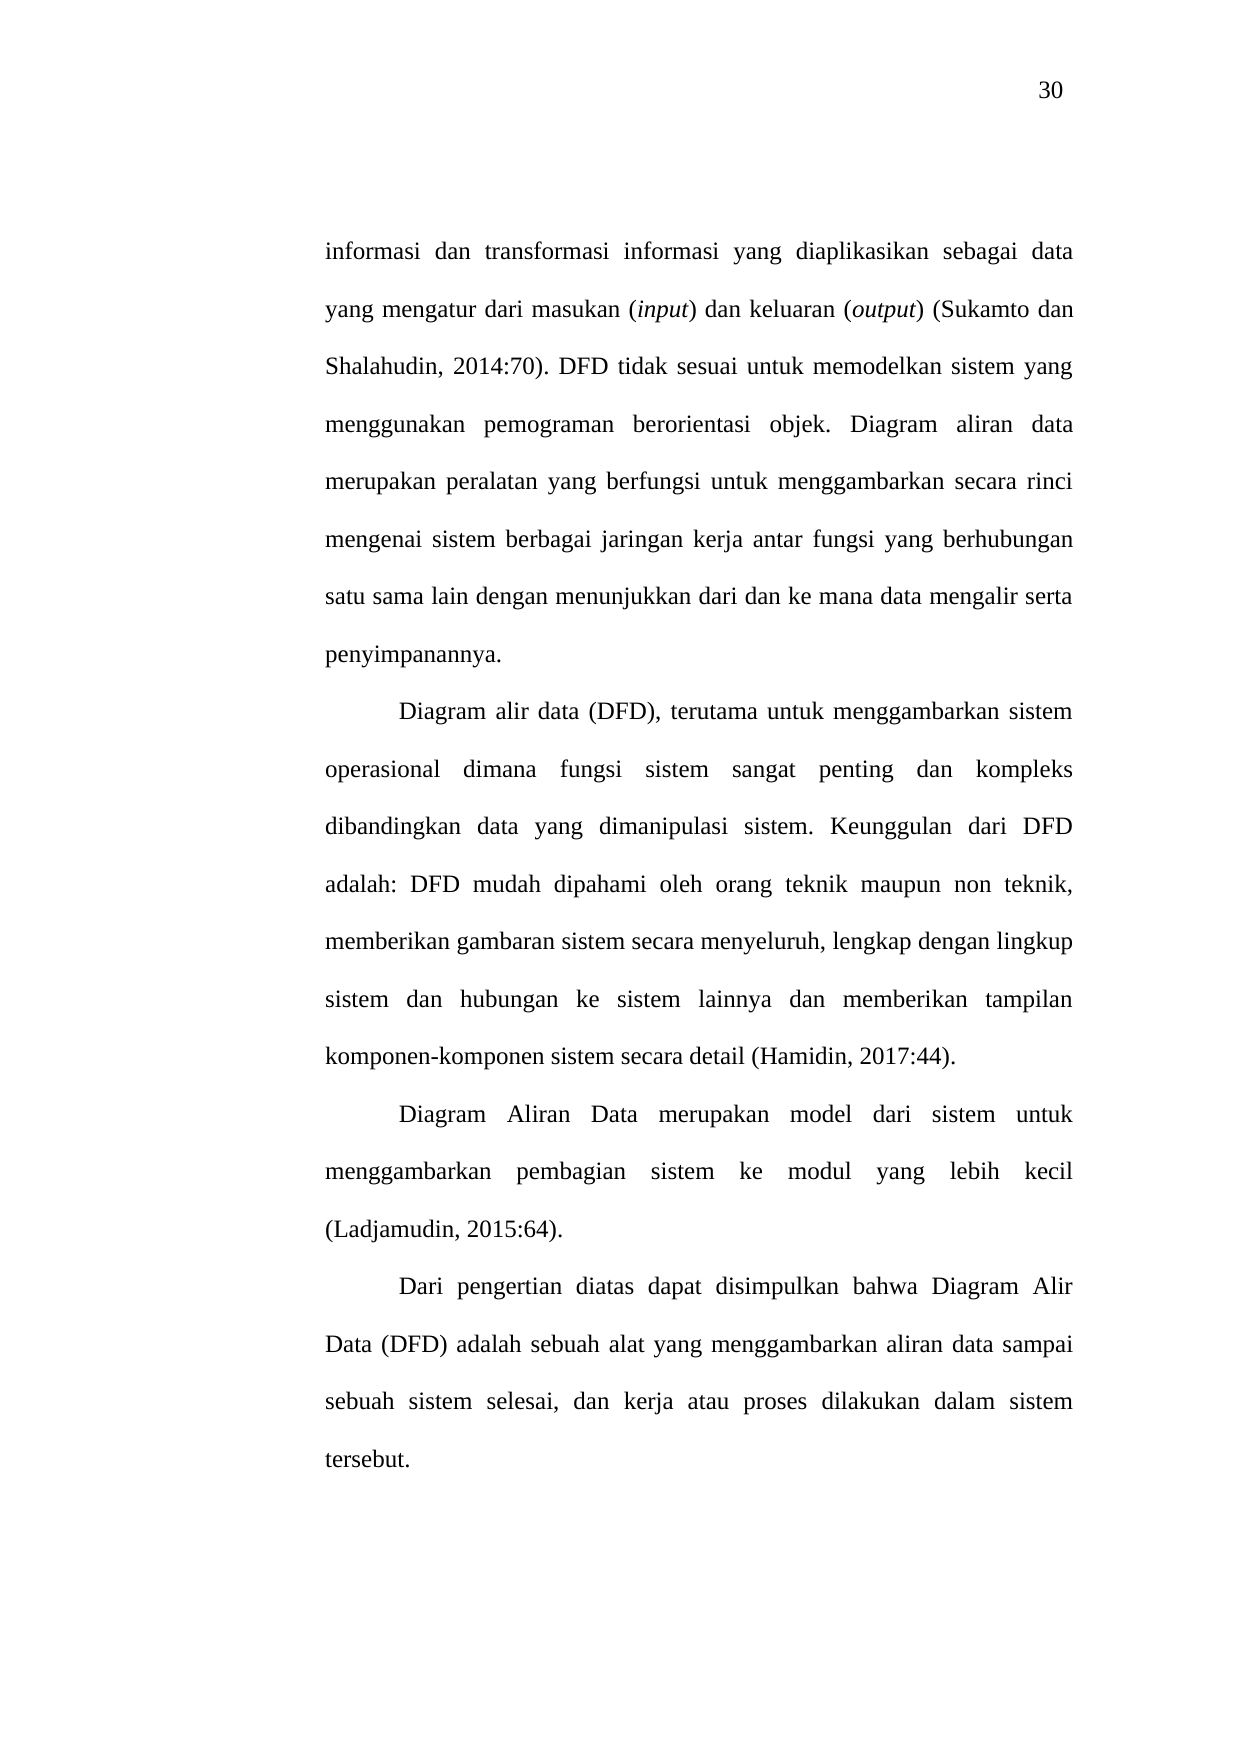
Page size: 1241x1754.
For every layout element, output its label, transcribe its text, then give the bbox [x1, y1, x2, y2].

list Dari pengertian diatas dapat disimpulkan bahwa Diagram Alir Data (DFD) adalah sebuah alat yang menggambarkan aliran data sampai sebuah sistem selesai, dan kerja atau proses dilakukan dalam sistem tersebut. [325, 1271, 1074, 1472]
list Diagram Aliran Data merupakan model dari sistem untuk menggambarkan pembagian sistem ke modul yang lebih kecil (Ladjamudin, 2015:64). [325, 1099, 1074, 1242]
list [325, 236, 1074, 667]
list Diagram alir data (DFD), terutama untuk menggambarkan sistem operasional dimana fungsi sistem sangat penting dan kompleks dibandingkan data yang dimanipulasi sistem. Keunggulan dari DFD adalah: DFD mudah dipahami oleh orang teknik maupun non teknik, memberikan gambaran sistem secara menyeluruh, lengkap dengan lingkup sistem dan hubungan ke sistem lainnya dan memberikan tampilan komponen-komponen sistem secara detail (Hamidin, 2017:44). [325, 696, 1074, 1070]
